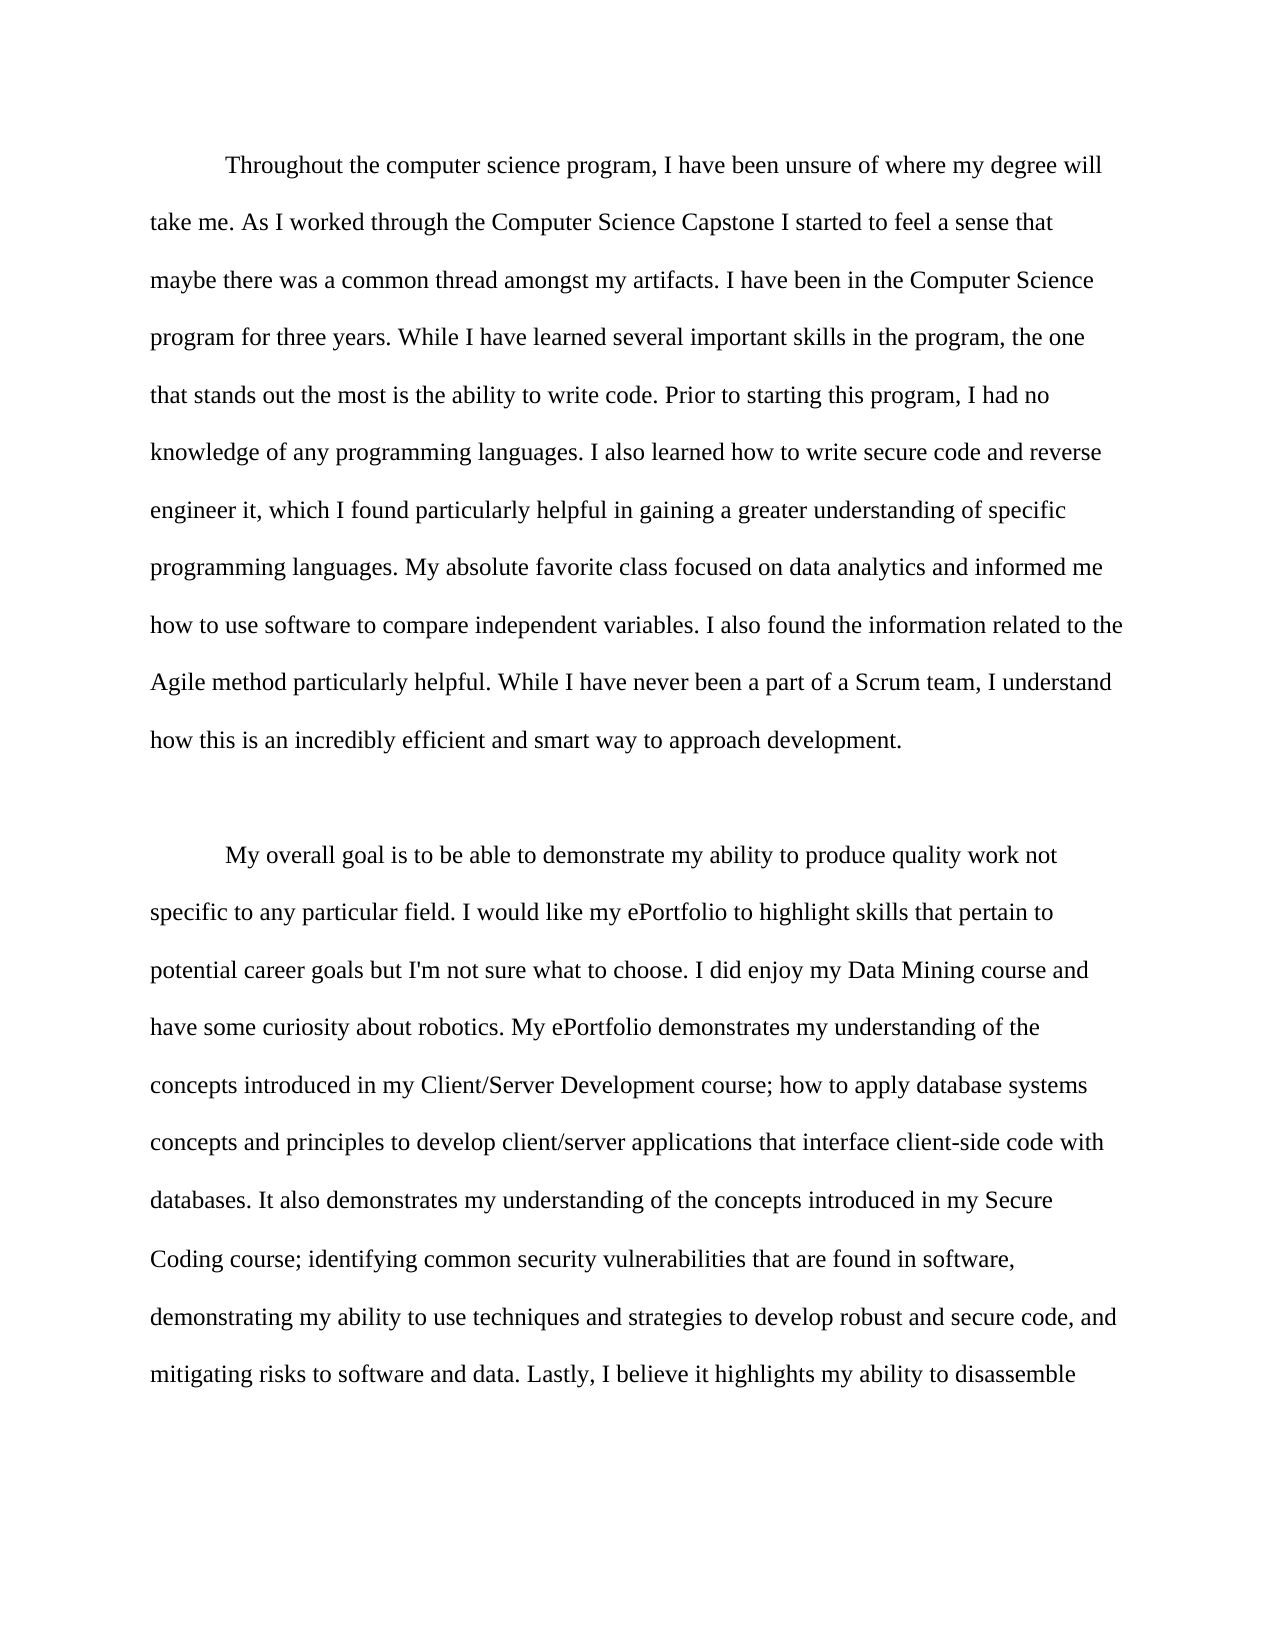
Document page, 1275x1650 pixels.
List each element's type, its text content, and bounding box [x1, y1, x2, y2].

text Throughout the computer science program, I have been unsure of where my degree will take me. As I worked through the Computer Science Capstone I started to feel a sense that maybe there was a common thread amongst my artifacts. I have been in the Computer Science program for three years. While I have learned several important skills in the program, the one that stands out the most is the ability to write code. Prior to starting this program, I had no knowledge of any programming languages. I also learned how to write secure code and reverse engineer it, which I found particularly helpful in gaining a greater understanding of specific programming languages. My absolute favorite class focused on data analytics and informed me how to use software to compare independent variables. I also found the information related to the Agile method particularly helpful. While I have never been a part of a Scrum team, I understand how this is an incredibly efficient and smart way to approach development. [150, 150, 1125, 754]
